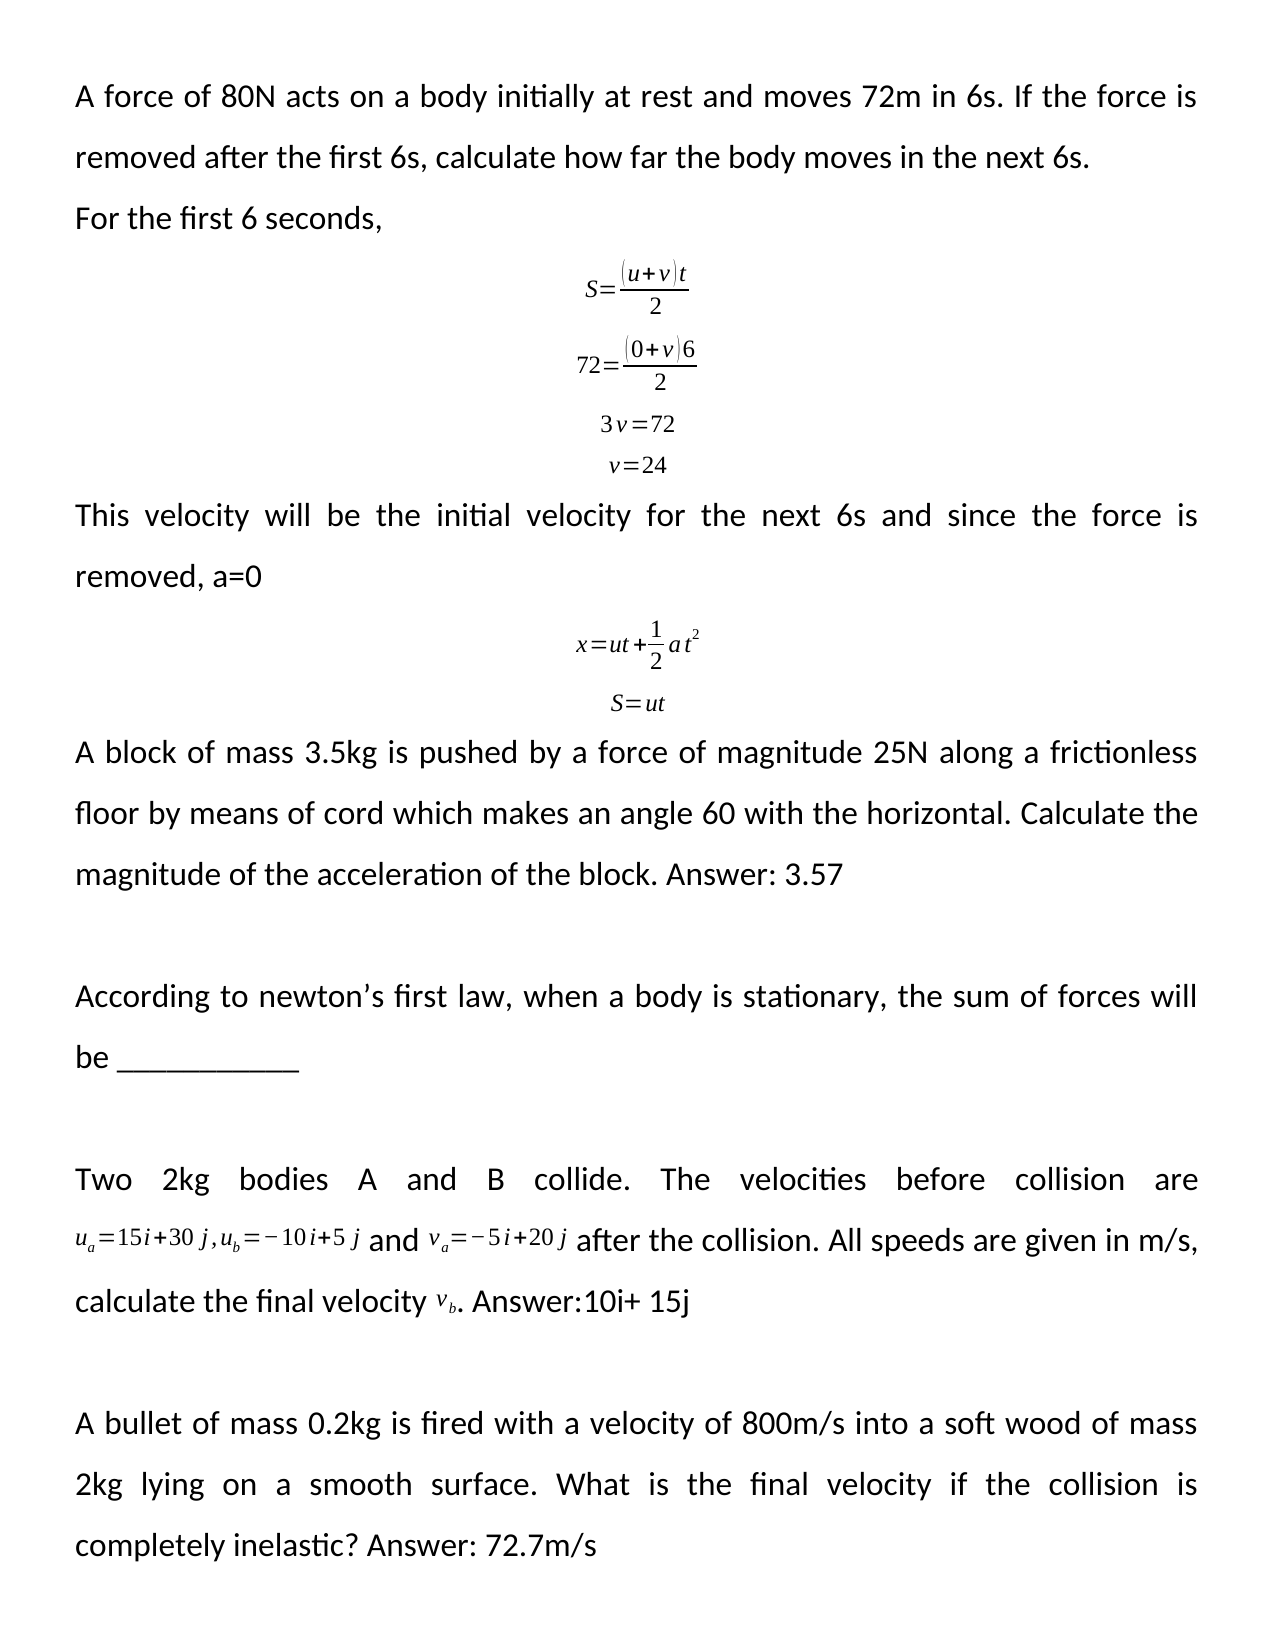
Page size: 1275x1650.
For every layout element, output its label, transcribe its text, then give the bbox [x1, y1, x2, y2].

text Two 2kg bodies A and B collide. The velocities before collision are and after the collision. All speeds are given in m/s, calculate the final velocity . Answer:10i+ 15j [75, 1158, 1200, 1321]
text This velocity will be the initial velocity for the next 6s and since the force is removed, a=0 [75, 494, 1200, 596]
text A force of 80N acts on a body initially at rest and moves 72m in 6s. If the force is removed after the first 6s, calculate how far the body moves in the next 6s. [75, 75, 1200, 177]
text For the first 6 seconds, [75, 197, 1200, 238]
text A block of mass 3.5kg is pushed by a force of magnitude 25N along a frictionless floor by means of cord which makes an angle 60 with the horizontal. Calculate the magnitude of the acceleration of the block. Answer: 3.57 [75, 731, 1200, 894]
text According to newton’s first law, when a body is stationary, the sum of forces will be ___________ [75, 975, 1200, 1077]
text A bullet of mass 0.2kg is fired with a velocity of 800m/s into a soft wood of mass 2kg lying on a smooth surface. What is the final velocity if the collision is completely inelastic? Answer: 72.7m/s [75, 1402, 1200, 1565]
